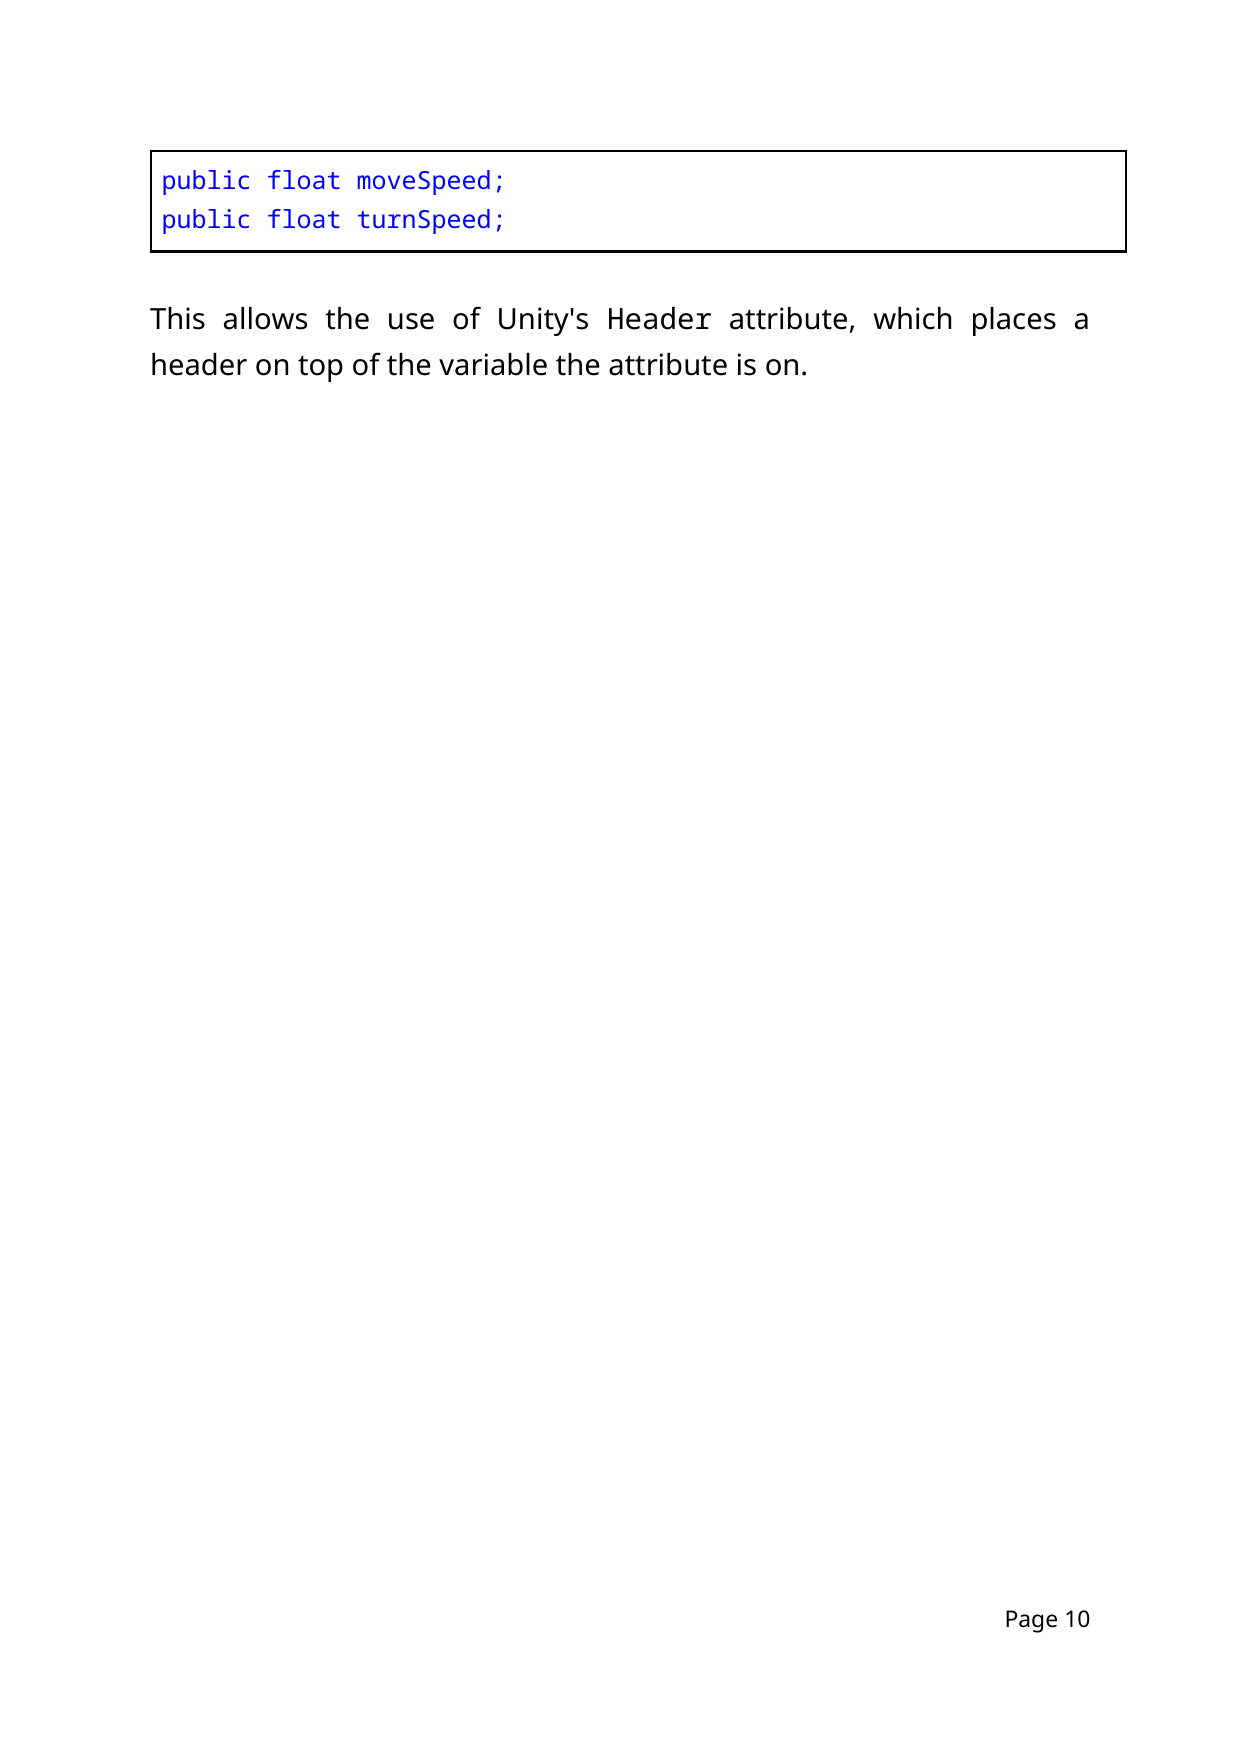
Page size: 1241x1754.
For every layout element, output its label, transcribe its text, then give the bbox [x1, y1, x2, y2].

text This allows the use of Unity's Header attribute, which places a header on top of the variable the attribute is on. [150, 298, 1090, 383]
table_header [152, 152, 1125, 250]
